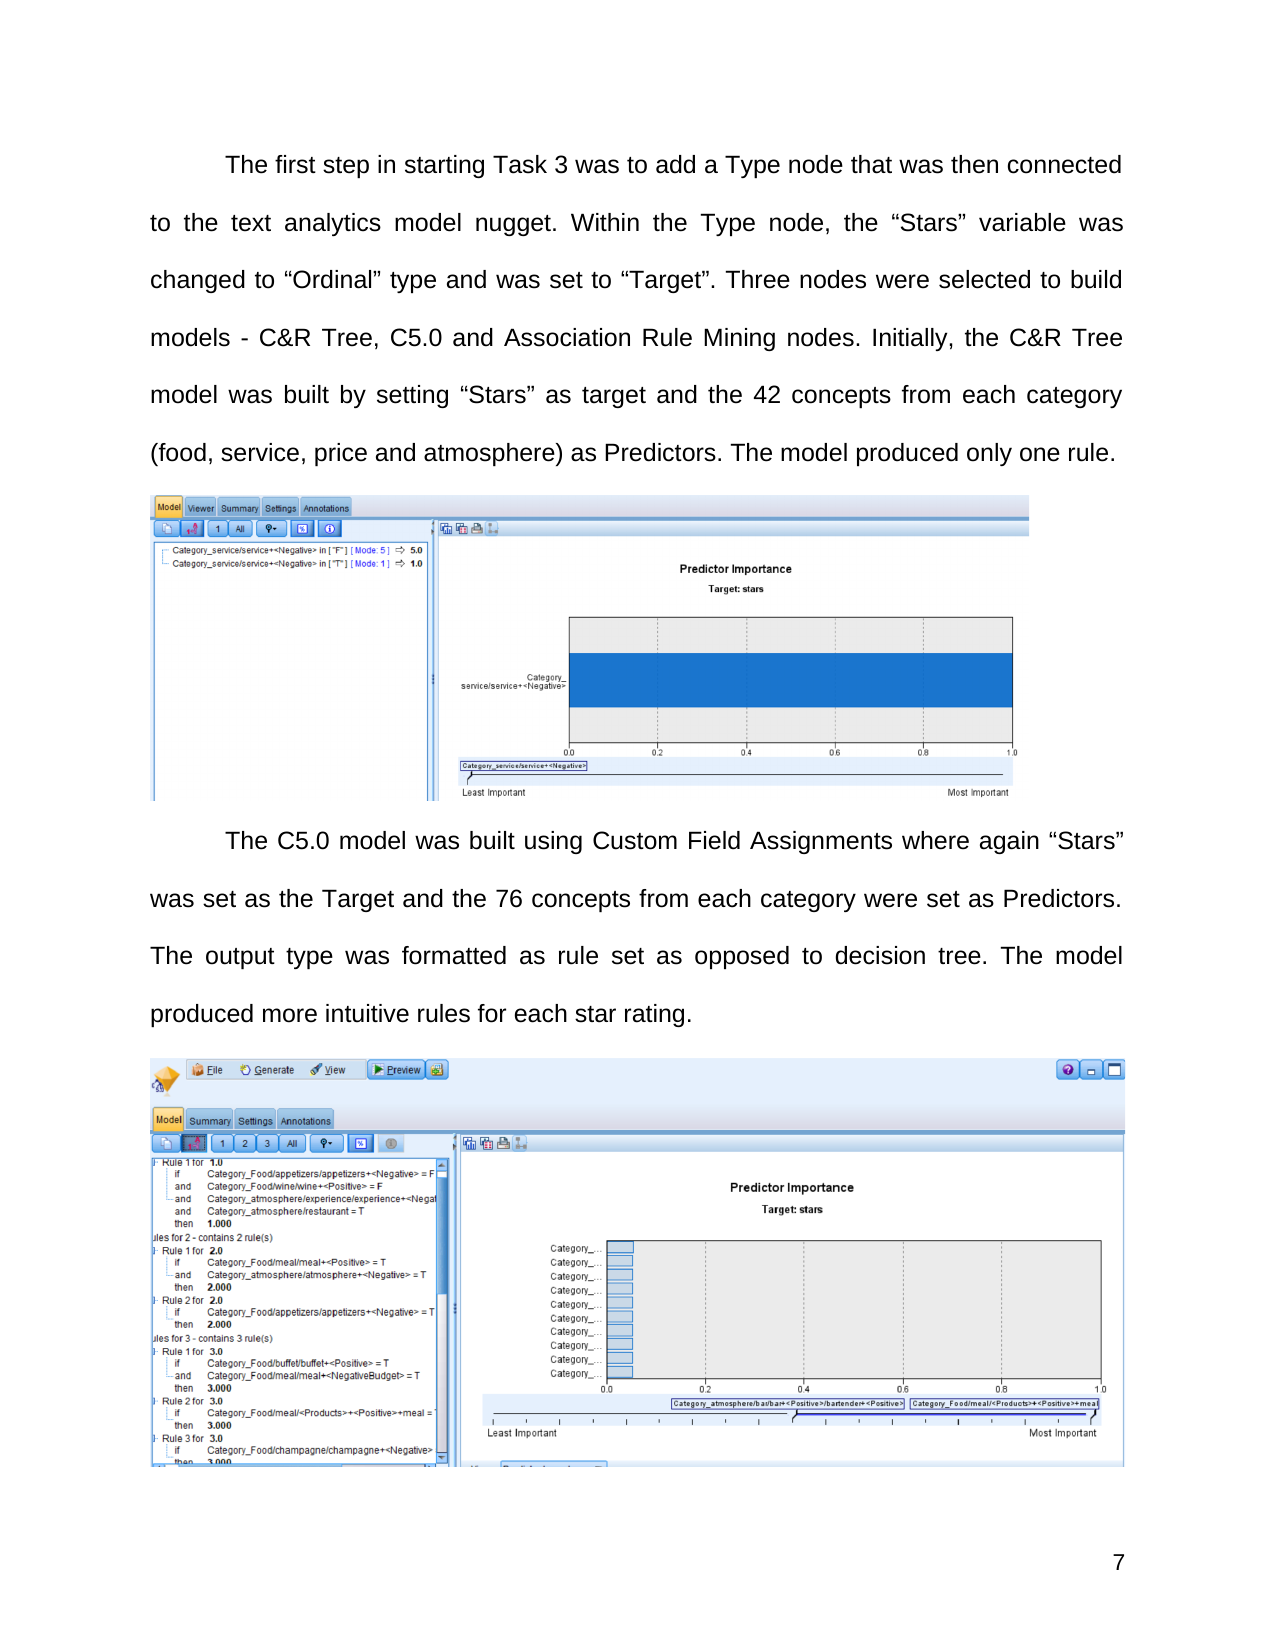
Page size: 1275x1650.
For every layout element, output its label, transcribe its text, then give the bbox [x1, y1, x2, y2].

text The first step in starting Task 3 was to add a Type node that was then connected to the text analytics model nugget. Within the Type node, the “Stars” variable was changed to “Ordinal” type and was set to “Target”. Three nodes were selected to build models - C&R Tree, C5.0 and Association Rule Mining nodes. Initially, the C&R Tree model was built by setting “Stars” as target and the 42 concepts from each category (food, service, price and atmosphere) as Predictors. The model produced only one rule. [150, 150, 1125, 466]
text The C5.0 model was built using Custom Field Assignments where again “Stars” was set as the Target and the 76 concepts from each category were set as Predictors. The output type was formatted as rule set as opposed to decision tree. The model produced more intuitive rules for each star rating. [150, 826, 1125, 1028]
picture [150, 495, 1030, 801]
picture [150, 1056, 1125, 1467]
